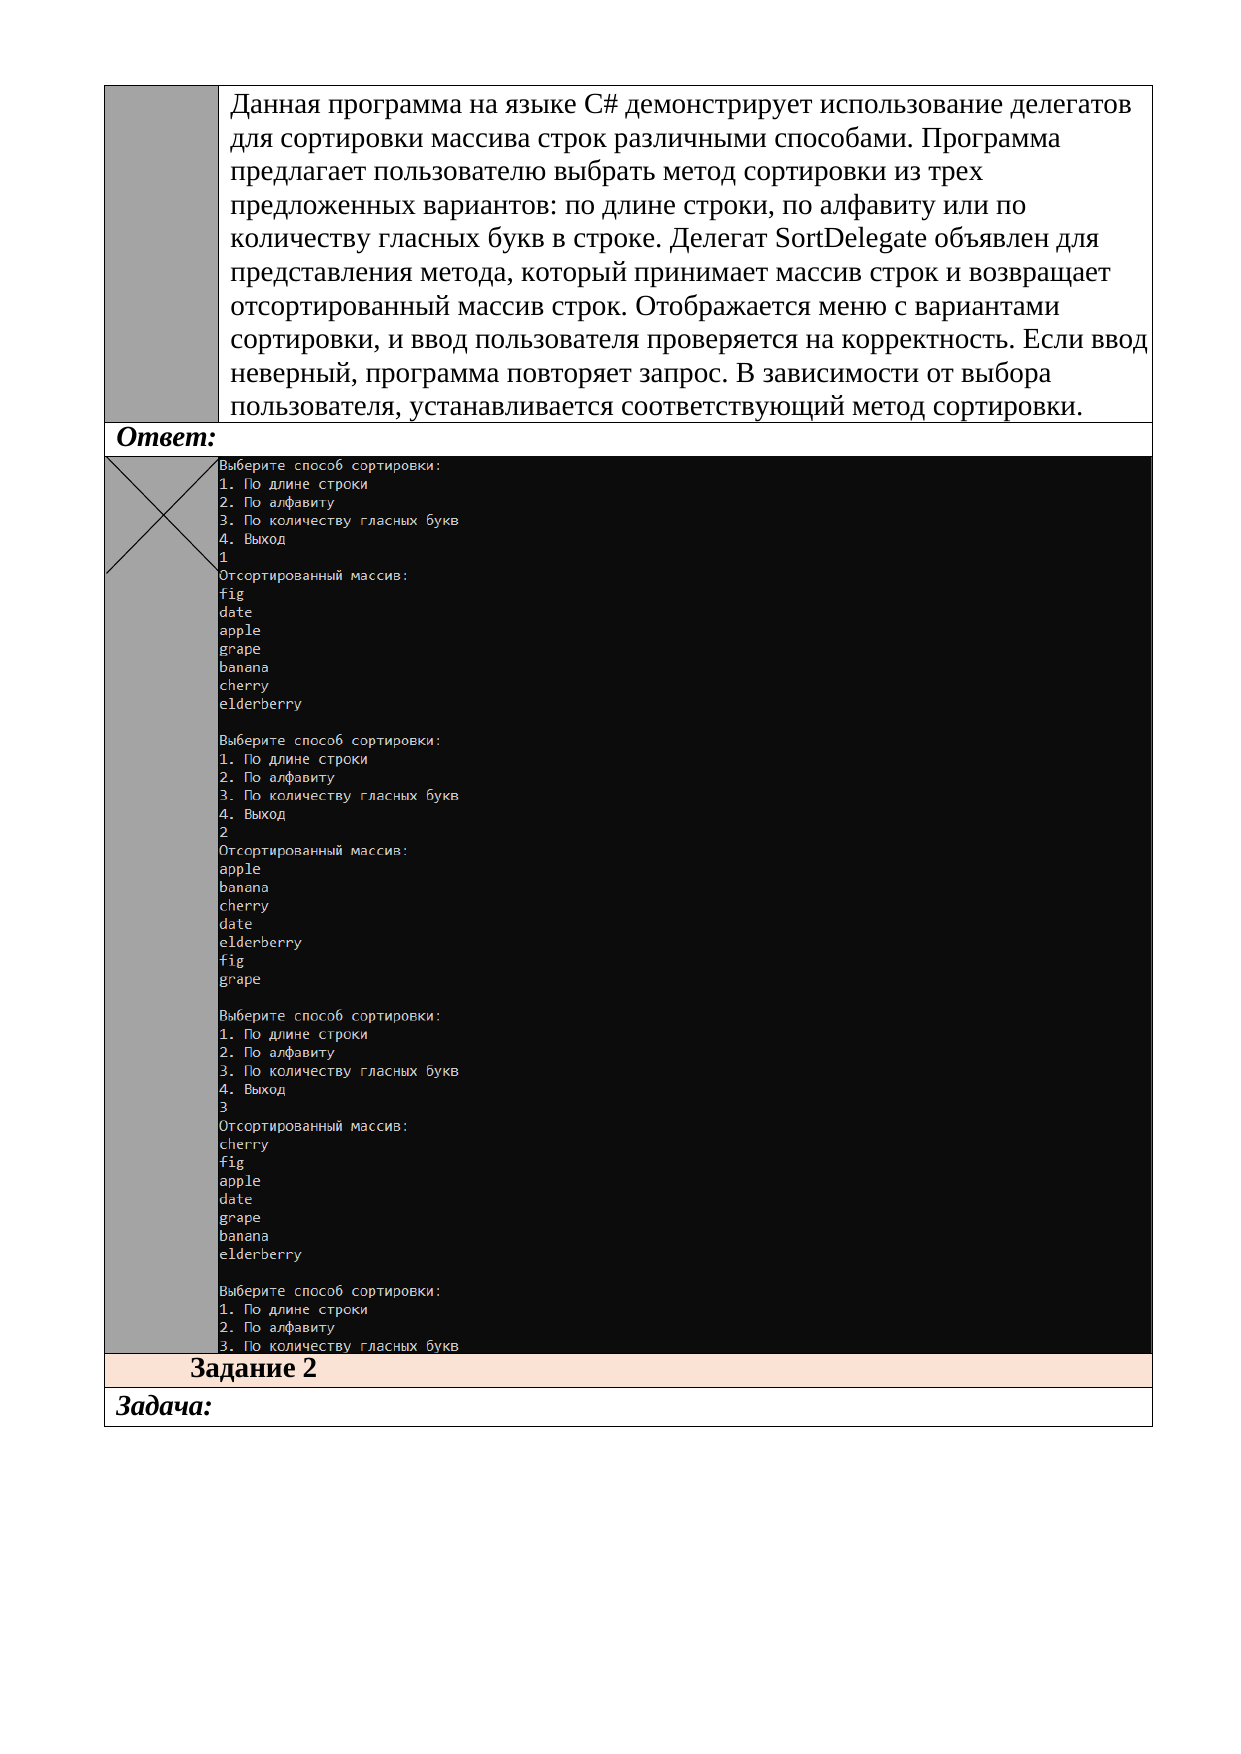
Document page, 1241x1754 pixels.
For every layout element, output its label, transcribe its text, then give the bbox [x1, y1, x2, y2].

table_cell Задача: [105, 1388, 1152, 1426]
table_cell [105, 86, 218, 422]
table_cell Ответ: [105, 423, 1152, 456]
picture [219, 456, 1152, 1353]
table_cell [219, 86, 1152, 422]
table_cell [105, 457, 218, 1353]
table_cell Задание 2 [105, 1354, 1152, 1387]
